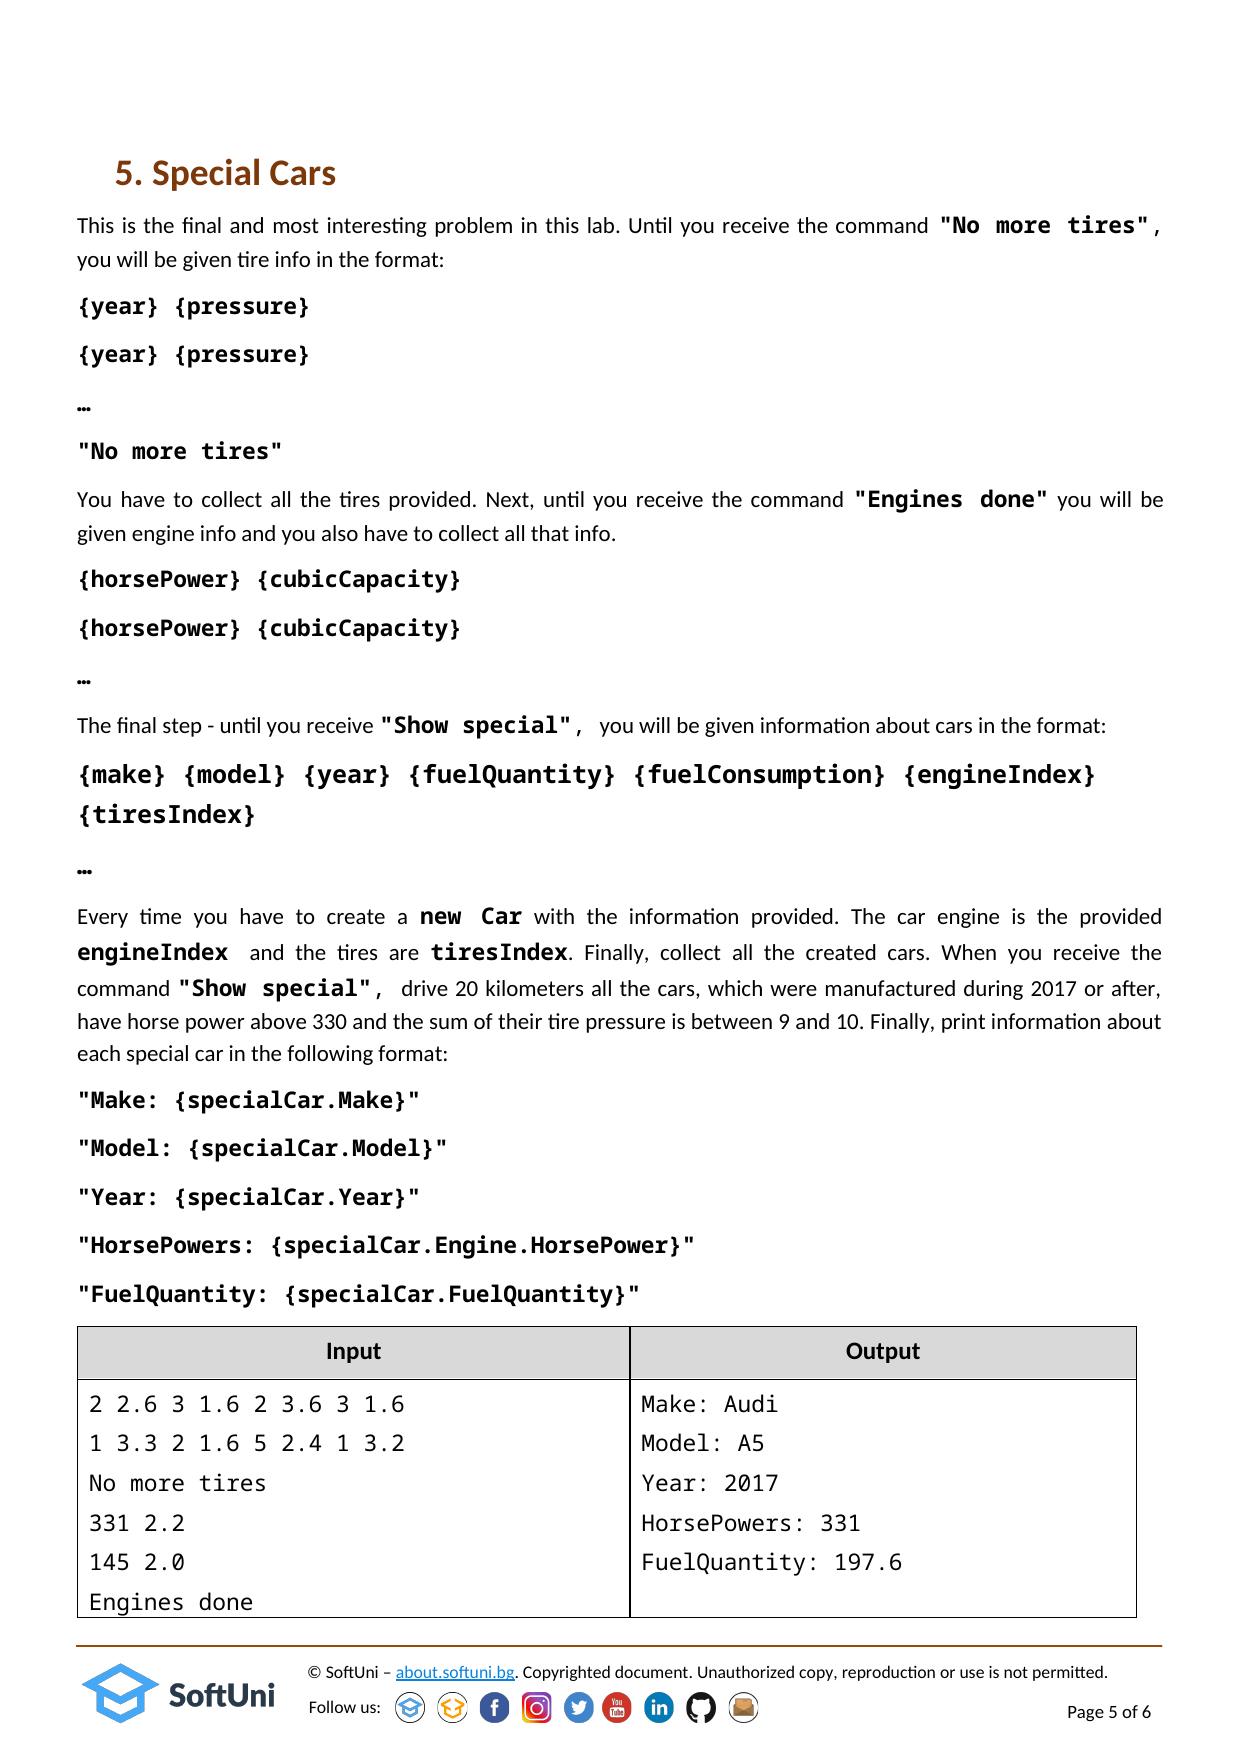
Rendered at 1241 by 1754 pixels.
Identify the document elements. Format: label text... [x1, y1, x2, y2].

picture [602, 1692, 632, 1723]
picture [479, 1692, 510, 1723]
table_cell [631, 1380, 1136, 1617]
picture [728, 1692, 759, 1723]
text "Year: {specialCar.Year}" [77, 1181, 1163, 1212]
text "FuelQuantity: {specialCar.FuelQuantity}" [77, 1278, 1163, 1309]
text … [77, 386, 1163, 418]
text {year} {pressure} [77, 289, 1163, 321]
picture [395, 1692, 425, 1723]
text "HorsePowers: {specialCar.Engine.HorsePower}" [77, 1229, 1163, 1260]
table_header Input [78, 1327, 629, 1378]
picture [665, 1692, 674, 1701]
picture [644, 1692, 653, 1701]
text {year} {pressure} [77, 338, 1163, 369]
picture [564, 1692, 594, 1723]
picture [644, 1714, 653, 1723]
text The final step - until you receive "Show special", you will be given information about cars in the format: [77, 709, 1163, 740]
text "No more tires" [77, 435, 1163, 466]
text "Model: {specialCar.Model}" [77, 1132, 1163, 1163]
text You have to collect all the tires provided. Next, until you receive the command "Engines done" you will be given engine info and you also have to collect all that info. [77, 483, 1163, 547]
text {horsePower} {cubicCapacity} [77, 563, 1163, 595]
picture [437, 1692, 468, 1723]
picture [686, 1692, 716, 1723]
text This is the final and most interesting problem in this lab. Until you receive the command "No more tires", you will be given tire info in the format: [77, 209, 1163, 273]
text {make} {model} {year} {fuelQuantity} {fuelConsumption} {engineIndex} {tiresIndex} [77, 757, 1163, 830]
text "Make: {specialCar.Make}" [77, 1084, 1163, 1115]
picture [665, 1714, 674, 1723]
text Every time you have to create a new Car with the information provided. The car engine is the provided engineIndex and the tires are tiresIndex. Finally, collect all the created cars. When you receive the command "Show special", drive 20 kilometers all the cars, which were manufactured during 2017 or after, have horse power above 330 and the sum of their tire pressure is between 9 and 10. Finally, print information about each special car in the following format: [77, 900, 1163, 1067]
table_header Output [631, 1327, 1136, 1378]
subtitle Special Cars [114, 148, 1163, 194]
text … [77, 660, 1163, 692]
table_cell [78, 1380, 629, 1617]
picture [522, 1692, 552, 1723]
picture [658, 1705, 667, 1714]
text … [77, 848, 1163, 882]
text {horsePower} {cubicCapacity} [77, 612, 1163, 643]
picture [75, 1658, 281, 1729]
